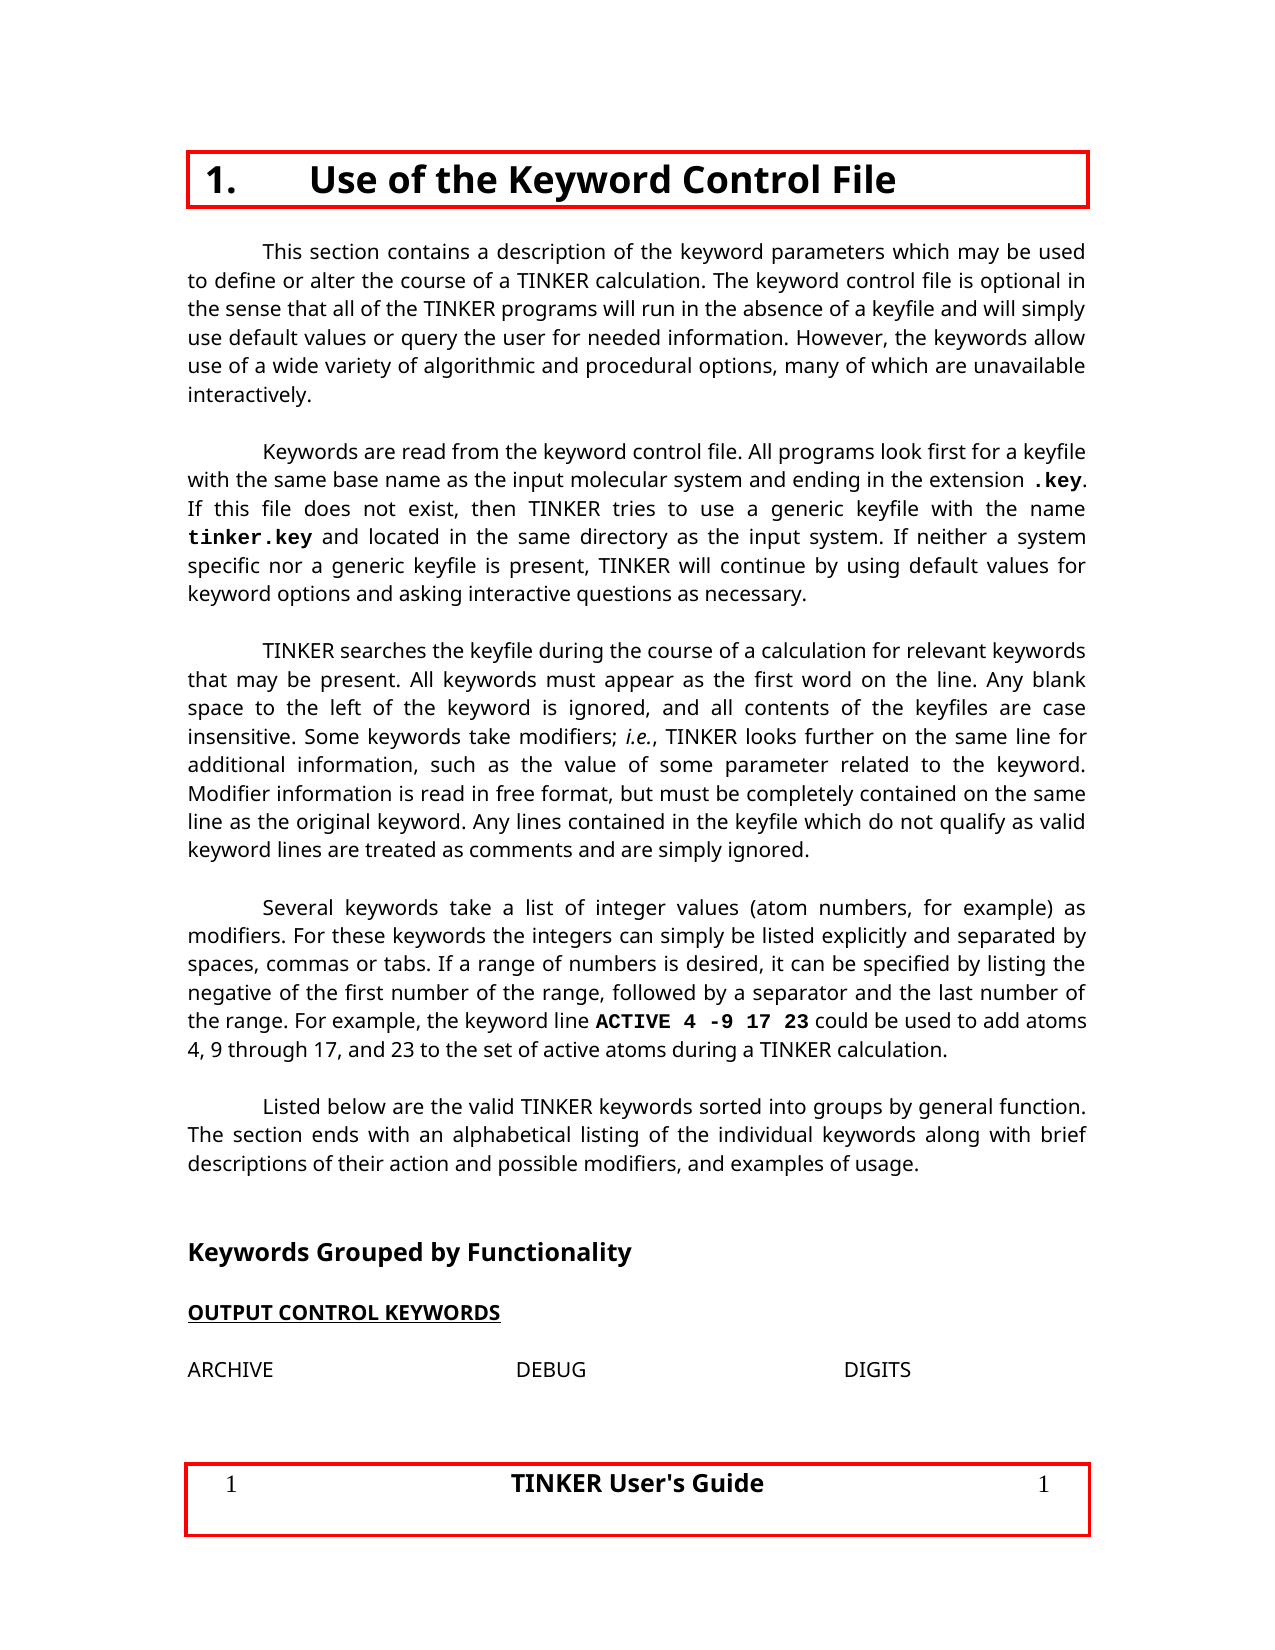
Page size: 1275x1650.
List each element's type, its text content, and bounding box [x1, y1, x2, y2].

text Keywords are read from the keyword control file. All programs look first for a keyfile with the same base name as the input molecular system and ending in the extension .key. If this file does not exist, then TINKER tries to use a generic keyfile with the name tinker.key and located in the same directory as the input system. If neither a system specific nor a generic keyfile is present, TINKER will continue by using default values for keyword options and asking interactive questions as necessary. [187, 437, 1087, 608]
text Several keywords take a list of integer values (atom numbers, for example) as modifiers. For these keywords the integers can simply be listed explicitly and separated by spaces, commas or tabs. If a range of numbers is desired, it can be specified by listing the negative of the first number of the range, followed by a separator and the last number of the range. For example, the keyword line ACTIVE 4 -9 17 23 could be used to add atoms 4, 9 through 17, and 23 to the set of active atoms during a TINKER calculation. [187, 893, 1087, 1063]
text OUTPUT CONTROL KEYWORDS [187, 1298, 1087, 1326]
text Listed below are the valid TINKER keywords sorted into groups by general function. The section ends with an alphabetical listing of the individual keywords along with brief descriptions of their action and possible modifiers, and examples of usage. [187, 1092, 1087, 1177]
table_header 1. [190, 154, 292, 205]
text TINKER searches the keyfile during the course of a calculation for relevant keywords that may be present. All keywords must appear as the first word on the line. Any blank space to the left of the keyword is ignored, and all contents of the keyfiles are case insensitive. Some keywords take modifiers; i.e., TINKER looks further on the same line for additional information, such as the value of some parameter related to the keyword. Modifier information is read in free format, but must be completely contained on the same line as the original keyword. Any lines contained in the keyfile which do not qualify as valid keyword lines are treated as comments and are simply ignored. [187, 636, 1087, 864]
text This section contains a description of the keyword parameters which may be used to define or alter the course of a TINKER calculation. The keyword control file is optional in the sense that all of the TINKER programs will run in the absence of a keyfile and will simply use default values or query the user for needed information. However, the keywords allow use of a wide variety of algorithmic and procedural options, many of which are unavailable interactively. [187, 237, 1087, 408]
text ARCHIVE DEBUG DIGITS [187, 1355, 1087, 1383]
text Keywords Grouped by Functionality [187, 1235, 1087, 1269]
table_header Use of the Keyword Control File [292, 154, 1086, 205]
